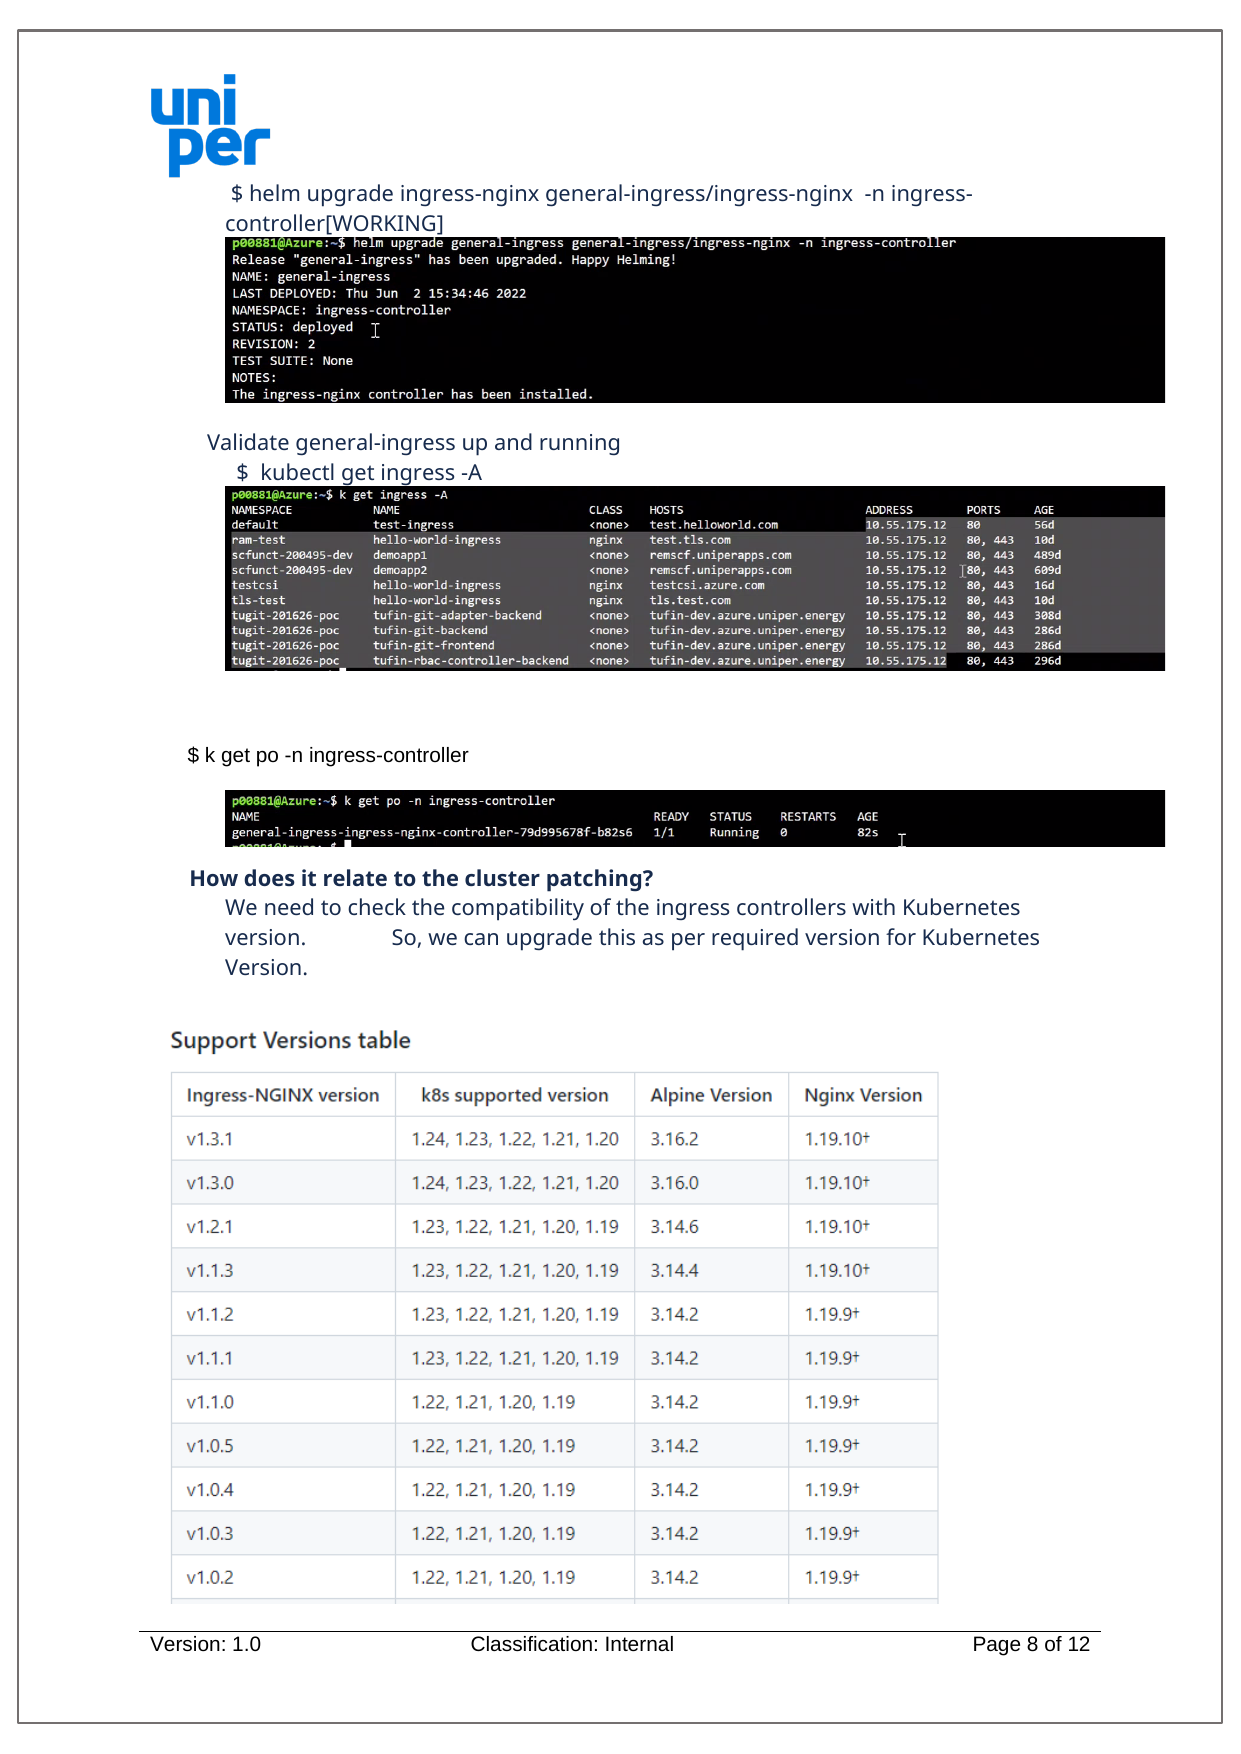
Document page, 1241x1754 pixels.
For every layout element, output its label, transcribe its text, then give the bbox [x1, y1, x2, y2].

list $ kubectl get ingress -A [225, 457, 1090, 486]
text Validate general-ingress up and running [150, 427, 1090, 457]
picture [225, 486, 1166, 671]
text We need to check the compatibility of the ingress controllers with Kubernetes version. So, we can upgrade this as per required version for Kubernetes Version. [308, 892, 1090, 982]
picture [150, 1021, 948, 1604]
picture [225, 237, 1166, 403]
picture [150, 73, 271, 178]
picture [225, 790, 1166, 847]
text How does it relate to the cluster patching? [150, 862, 1090, 892]
text $ k get po -n ingress-controller [187, 743, 1090, 767]
list $ helm upgrade ingress-nginx general-ingress/ingress-nginx -n ingress-controller[WORKING] [225, 178, 1090, 237]
